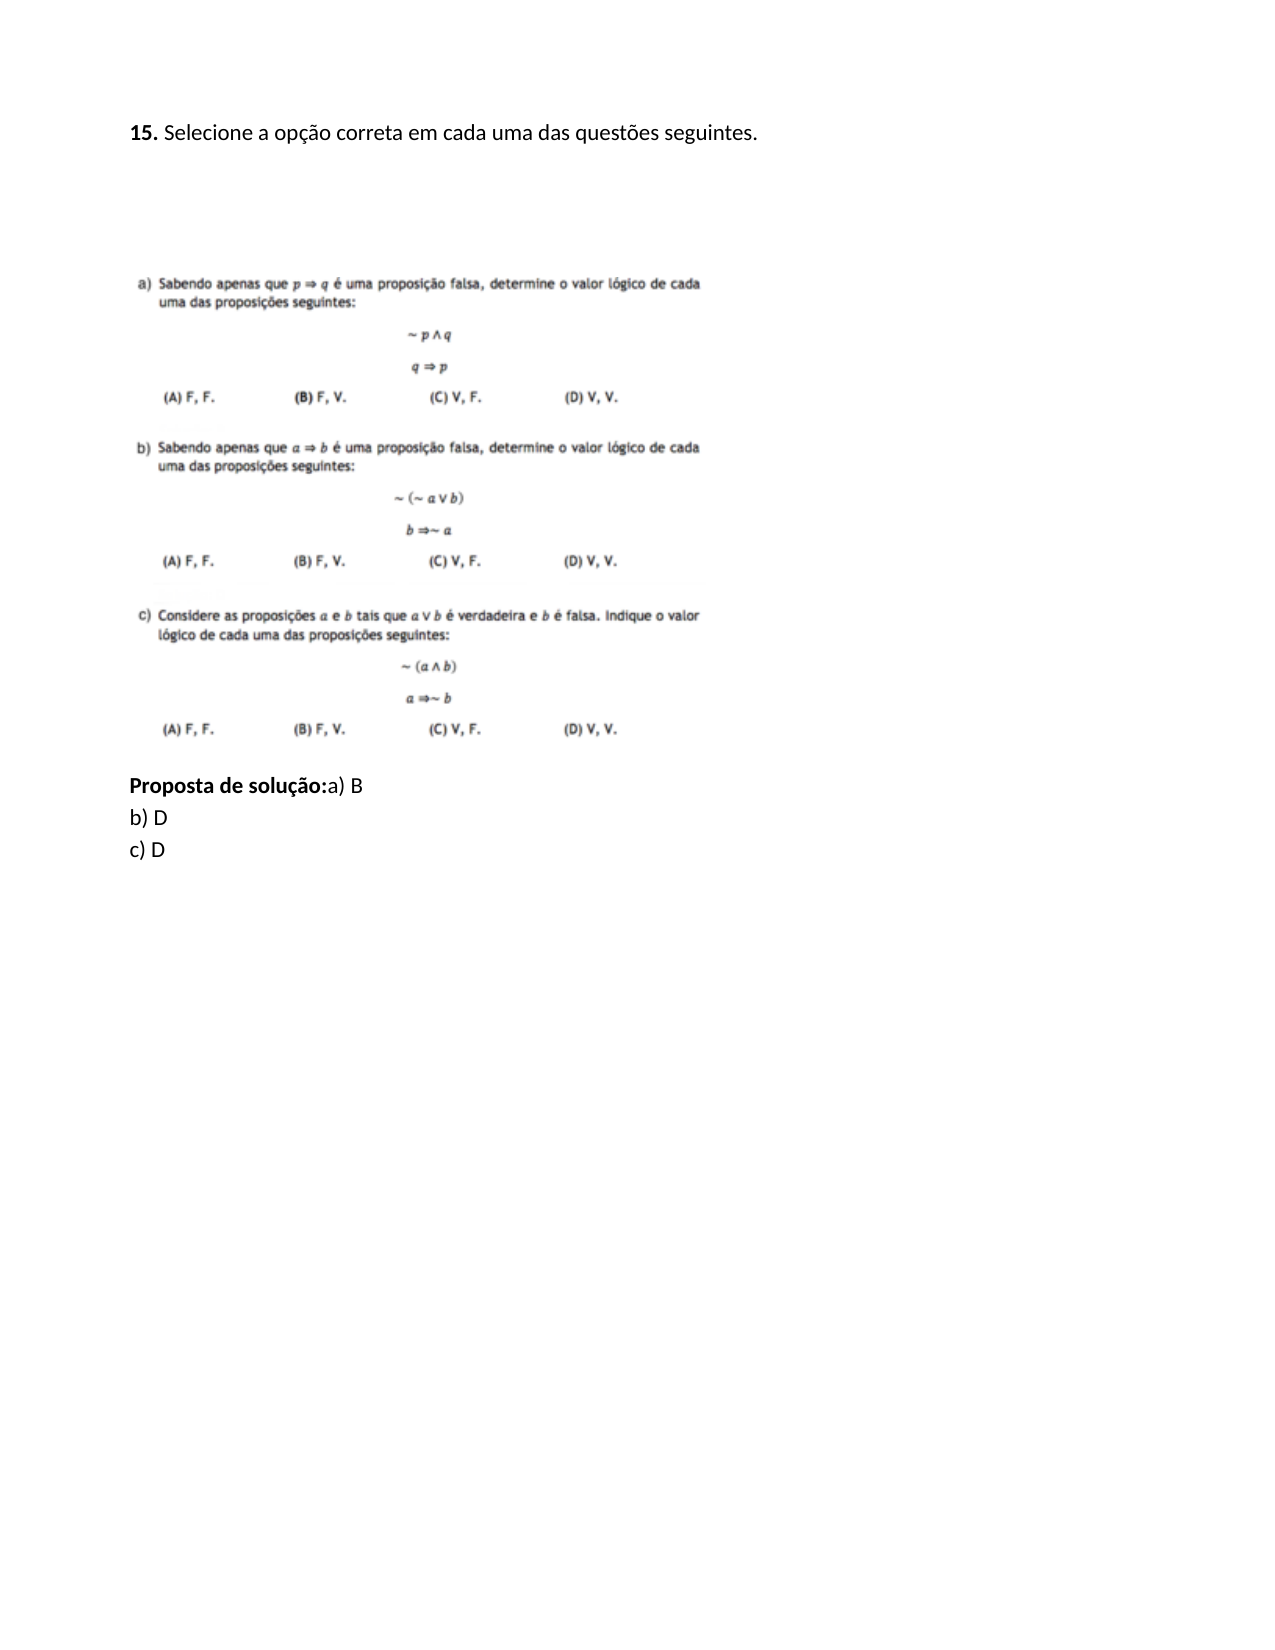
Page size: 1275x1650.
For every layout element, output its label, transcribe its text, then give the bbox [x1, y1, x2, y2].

picture [129, 277, 706, 746]
table_header 15. Selecione a opção correta em cada uma das questões seguintes. Proposta de solução:a) B b) D c) D [118, 118, 1157, 920]
